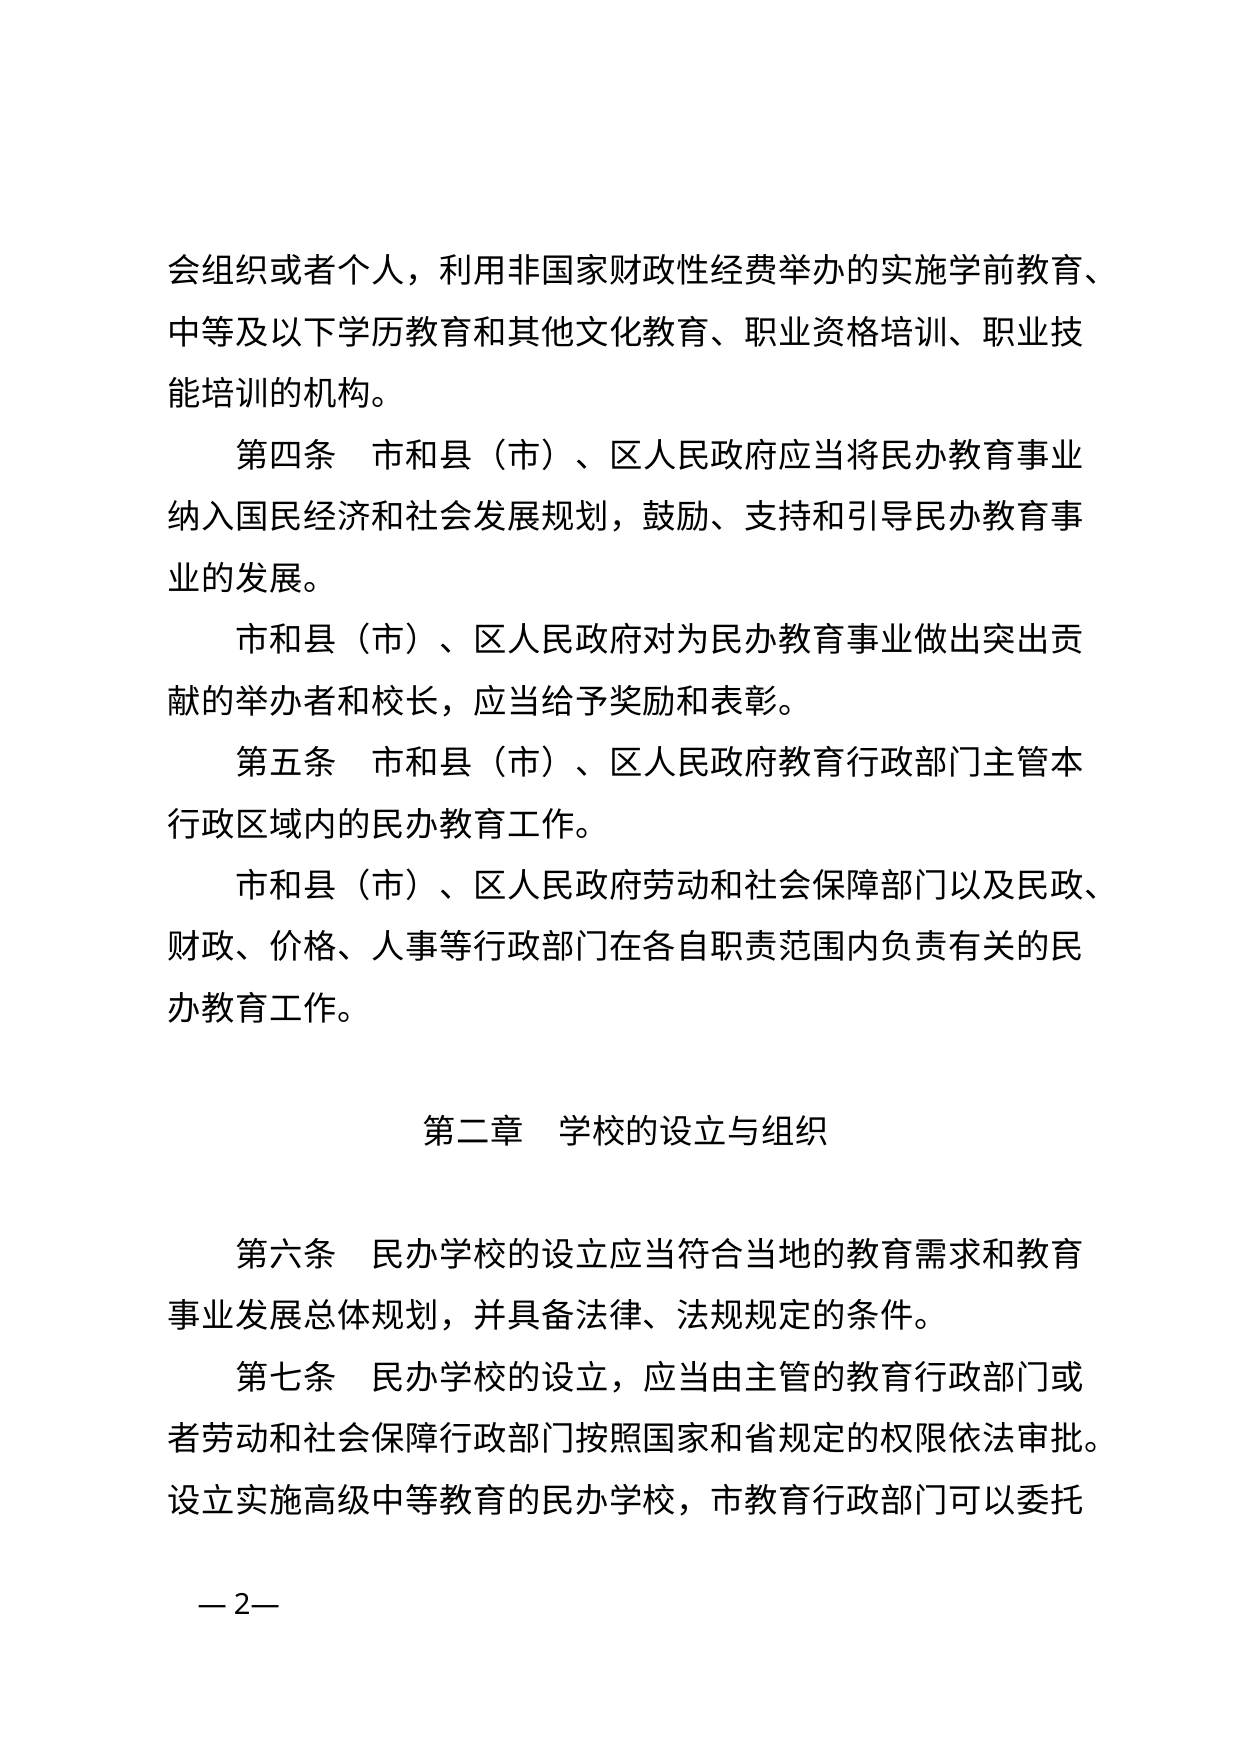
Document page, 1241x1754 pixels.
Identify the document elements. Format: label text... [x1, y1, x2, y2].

text 第六条 民办学校的设立应当符合当地的教育需求和教育事业发展总体规划，并具备法律、法规规定的条件。 [168, 1221, 1084, 1344]
text 第四条 市和县（市）、区人民政府应当将民办教育事业纳入国民经济和社会发展规划，鼓励、支持和引导民办教育事业的发展。 [168, 422, 1084, 606]
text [168, 1344, 1084, 1528]
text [168, 238, 1084, 422]
text 市和县（市）、区人民政府劳动和社会保障部门以及民政、财政、价格、人事等行政部门在各自职责范围内负责有关的民办教育工作。 [168, 852, 1084, 1037]
text 市和县（市）、区人民政府对为民办教育事业做出突出贡献的举办者和校长，应当给予奖励和表彰。 [168, 606, 1084, 729]
text 第二章 学校的设立与组织 [168, 1098, 1084, 1159]
text 第五条 市和县（市）、区人民政府教育行政部门主管本行政区域内的民办教育工作。 [168, 729, 1084, 852]
